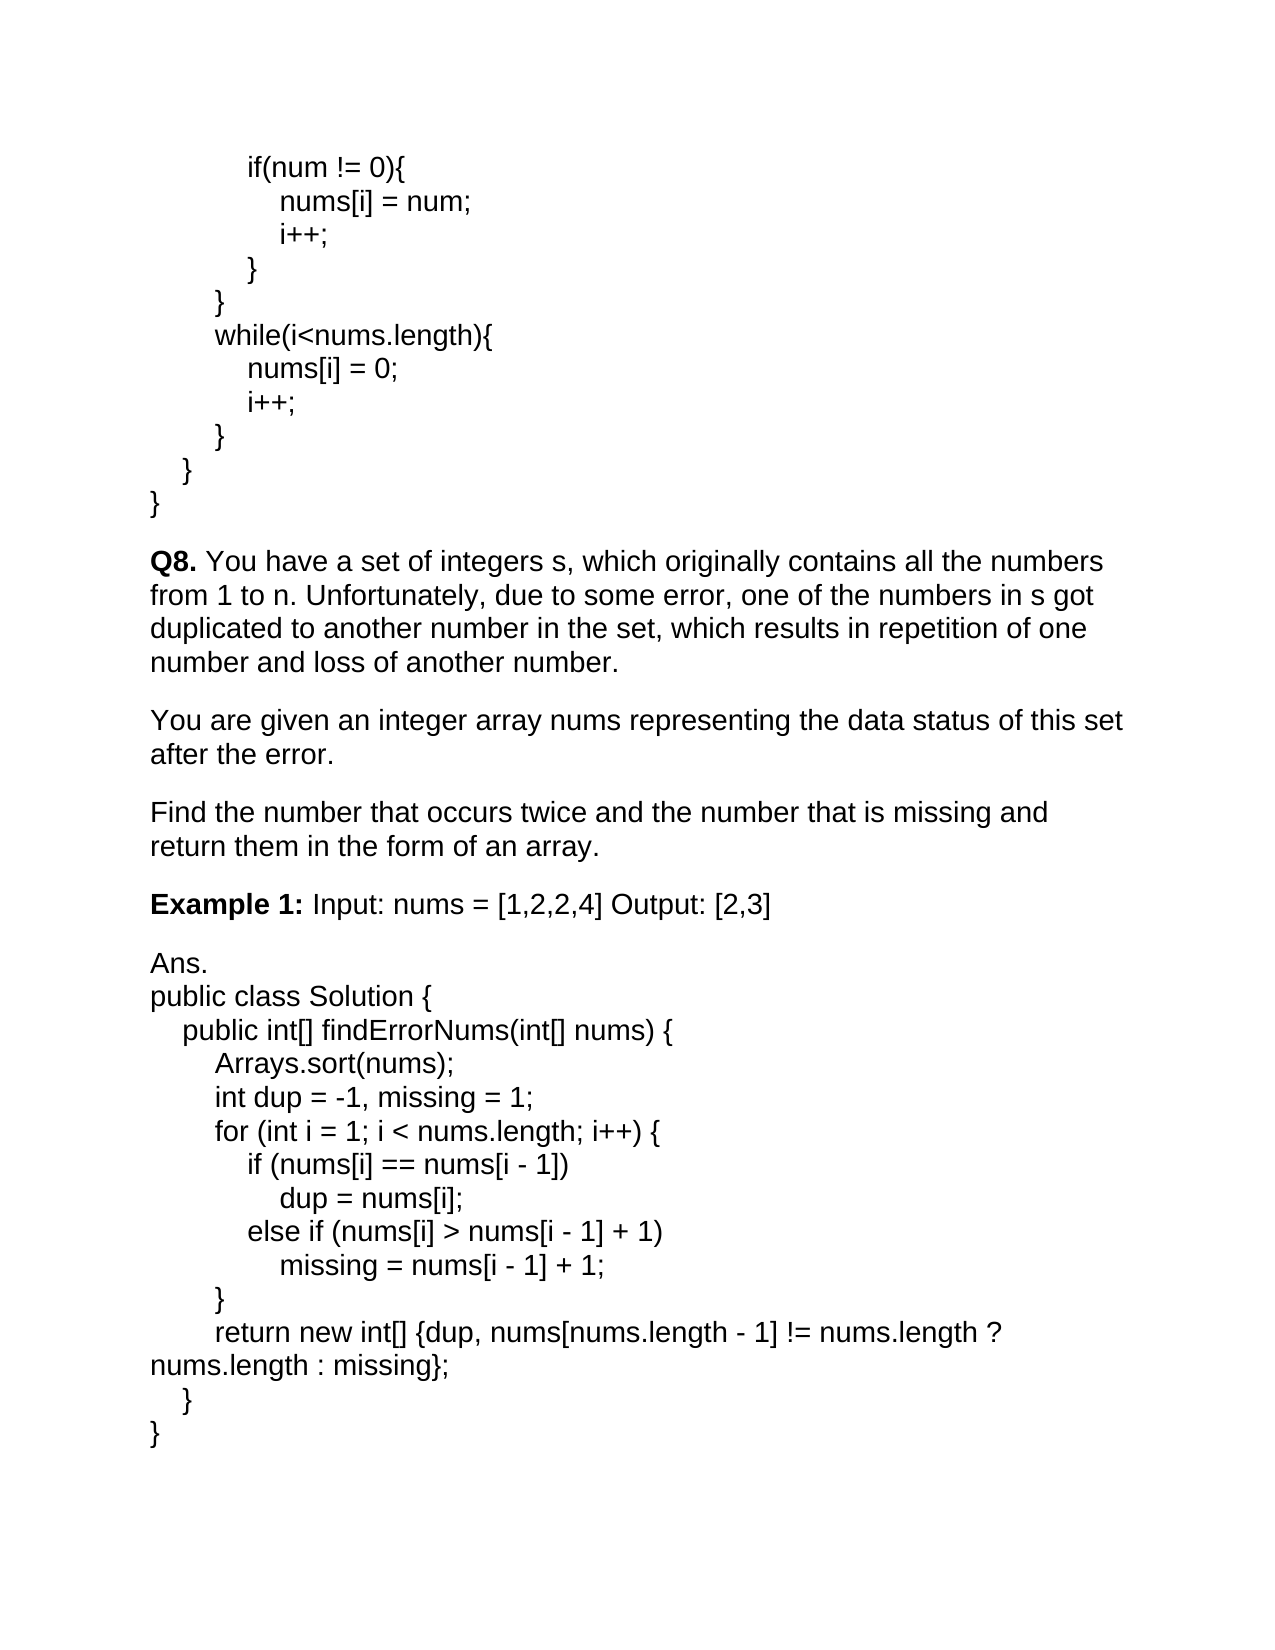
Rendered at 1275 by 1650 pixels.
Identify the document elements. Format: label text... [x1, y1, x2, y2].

text public class Solution { [150, 979, 1125, 1013]
text } [150, 1382, 1125, 1415]
text i++; [150, 217, 1125, 251]
text You are given an integer array nums representing the data status of this set after the error. [150, 703, 1125, 770]
text i++; [150, 385, 1125, 418]
text Example 1: Input: nums = [1,2,2,4] Output: [2,3] [150, 887, 1125, 921]
text nums[i] = 0; [150, 351, 1125, 385]
text Find the number that occurs twice and the number that is missing and return them in the form of an array. [150, 795, 1125, 862]
text } [150, 1415, 1125, 1449]
text while(i<nums.length){ [150, 318, 1125, 351]
text Q8. You have a set of integers s, which originally contains all the numbers from 1 to n. Unfortunately, due to some error, one of the numbers in s got duplicated to another number in the set, which results in repetition of one number and loss of another number. [150, 544, 1125, 678]
text dup = nums[i]; [150, 1181, 1125, 1214]
text else if (nums[i] > nums[i - 1] + 1) [150, 1214, 1125, 1248]
text } [150, 418, 1125, 452]
text } [150, 485, 1125, 519]
text } [150, 251, 1125, 284]
text missing = nums[i - 1] + 1; [150, 1248, 1125, 1281]
text if (nums[i] == nums[i - 1]) [150, 1147, 1125, 1181]
text } [150, 452, 1125, 485]
text Arrays.sort(nums); [150, 1046, 1125, 1080]
text if(num != 0){ [150, 150, 1125, 183]
text } [150, 1281, 1125, 1315]
text } [150, 284, 1125, 318]
text return new int[] {dup, nums[nums.length - 1] != nums.length ? nums.length : missing}; [150, 1315, 1125, 1382]
text nums[i] = num; [150, 183, 1125, 217]
text for (int i = 1; i < nums.length; i++) { [150, 1113, 1125, 1147]
text Ans. [150, 946, 1125, 979]
text public int[] findErrorNums(int[] nums) { [150, 1013, 1125, 1046]
text int dup = -1, missing = 1; [150, 1080, 1125, 1113]
